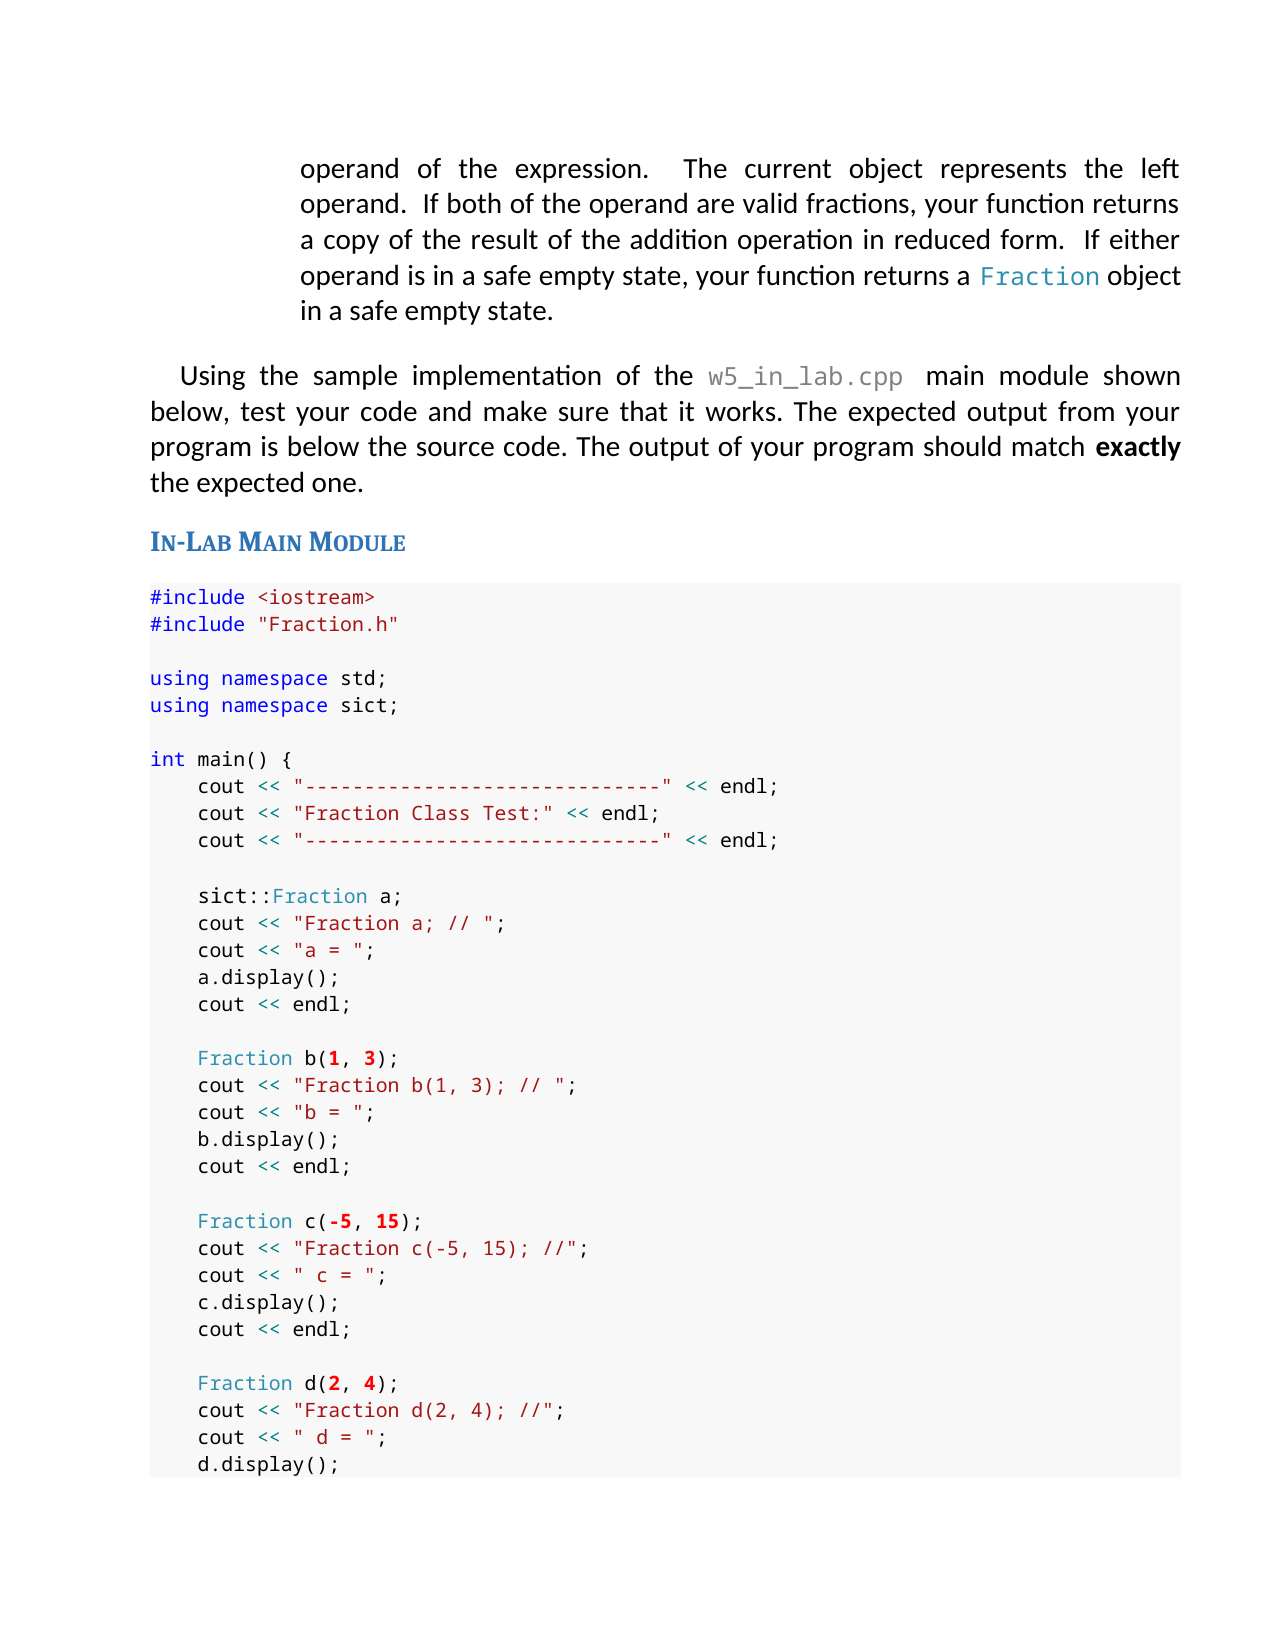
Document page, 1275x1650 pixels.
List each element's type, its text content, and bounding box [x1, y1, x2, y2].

text cout << "Fraction d(2, 4); //"; [150, 1396, 1181, 1423]
text cout << "Fraction Class Test:" << endl; [150, 799, 1181, 826]
text cout << endl; [150, 1315, 1181, 1342]
text using namespace std; [150, 664, 1181, 691]
text cout << "------------------------------" << endl; [150, 772, 1181, 799]
text int main() { [150, 745, 1181, 772]
text cout << " d = "; [150, 1423, 1181, 1450]
text Fraction b(1, 3); [150, 1044, 1181, 1071]
text #include <iostream> [150, 583, 1181, 610]
text Using the sample implementation of the w5_in_lab.cpp main module shown below, test your code and make sure that it works. The expected output from your program is below the source code. The output of your program should match exactly the expected one. [150, 357, 1181, 500]
text #include "Fraction.h" [150, 610, 1181, 637]
text cout << "------------------------------" << endl; [150, 826, 1181, 853]
text using namespace sict; [150, 691, 1181, 718]
text a.display(); [150, 963, 1181, 991]
subtitle In-Lab Main Module [150, 525, 1181, 558]
text Fraction d(2, 4); [150, 1369, 1181, 1396]
text cout << "a = "; [150, 937, 1181, 963]
text cout << endl; [150, 991, 1181, 1017]
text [225, 150, 1181, 328]
text cout << " c = "; [150, 1261, 1181, 1288]
text sict::Fraction a; [150, 881, 1181, 909]
text cout << "Fraction c(-5, 15); //"; [150, 1234, 1181, 1261]
text Fraction c(-5, 15); [150, 1207, 1181, 1234]
text cout << "Fraction a; // "; [150, 909, 1181, 937]
text b.display(); [150, 1125, 1181, 1152]
text d.display(); [150, 1450, 1181, 1477]
text cout << "b = "; [150, 1098, 1181, 1125]
text cout << endl; [150, 1152, 1181, 1179]
text cout << "Fraction b(1, 3); // "; [150, 1071, 1181, 1098]
text c.display(); [150, 1288, 1181, 1315]
